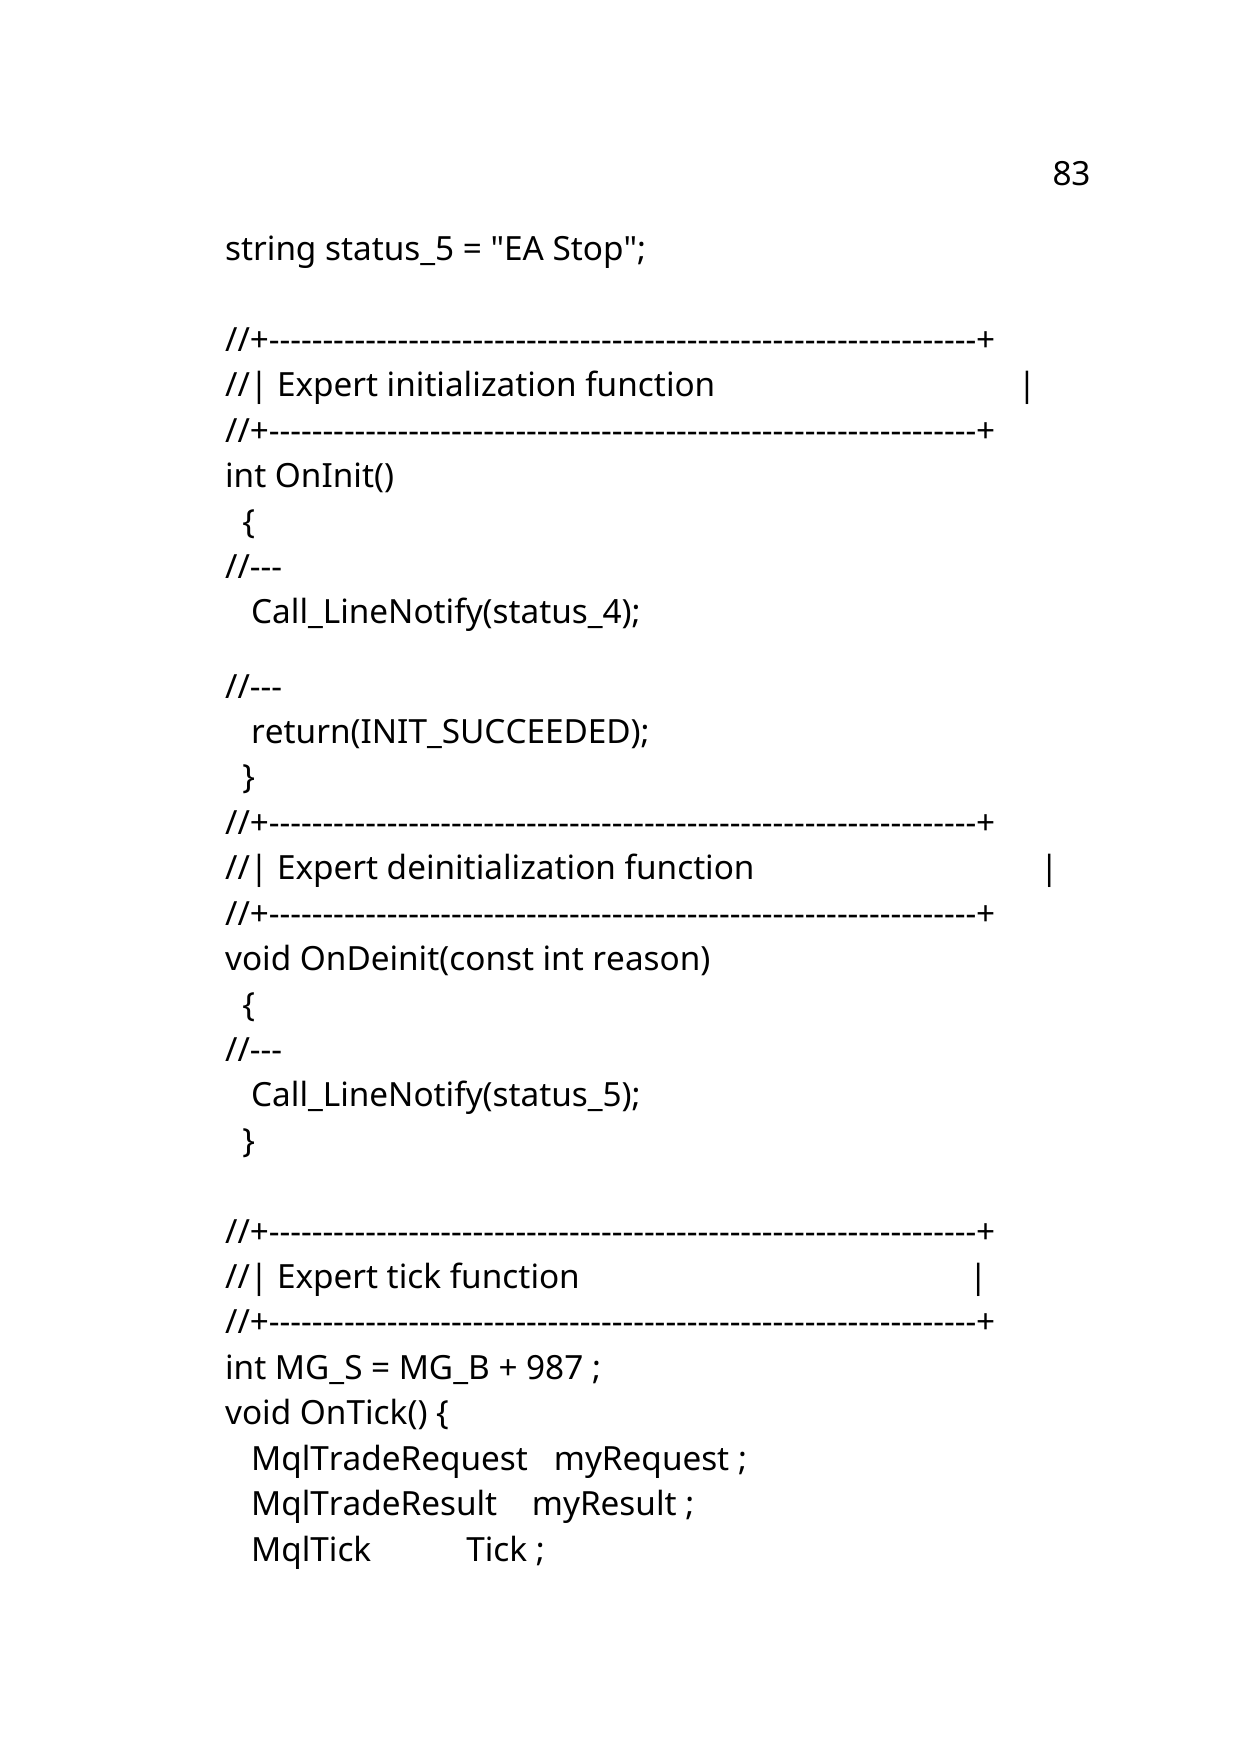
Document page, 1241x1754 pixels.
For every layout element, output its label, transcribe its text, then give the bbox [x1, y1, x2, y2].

text int OnInit() [225, 452, 1090, 497]
text Call_LineNotify(status_5); [225, 1071, 1090, 1117]
text //--- [225, 543, 1090, 588]
text int MG_S = MG_B + 987 ; [225, 1344, 1090, 1389]
text //| Expert tick function | [225, 1253, 1090, 1298]
text MqlTick Tick ; [225, 1525, 1090, 1571]
text } [225, 753, 1090, 799]
text } [225, 1117, 1090, 1162]
text { [225, 980, 1090, 1026]
text //+------------------------------------------------------------------+ [225, 407, 1090, 452]
text //| Expert initialization function | [225, 361, 1090, 407]
text MqlTradeResult myResult ; [225, 1480, 1090, 1525]
text //+------------------------------------------------------------------+ [225, 1207, 1090, 1253]
text string status_5 = "EA Stop"; [225, 225, 1090, 270]
text { [225, 497, 1090, 543]
text void OnDeinit(const int reason) [225, 935, 1090, 980]
text Call_LineNotify(status_4); [225, 588, 1090, 634]
text //--- [225, 1026, 1090, 1071]
text return(INIT_SUCCEEDED); [225, 708, 1090, 753]
text //--- [225, 662, 1090, 708]
text //| Expert deinitialization function | [225, 844, 1090, 889]
text //+------------------------------------------------------------------+ [225, 316, 1090, 361]
text void OnTick() { [225, 1389, 1090, 1434]
text //+------------------------------------------------------------------+ [225, 889, 1090, 935]
text //+------------------------------------------------------------------+ [225, 799, 1090, 844]
text //+------------------------------------------------------------------+ [225, 1298, 1090, 1344]
text MqlTradeRequest myRequest ; [225, 1434, 1090, 1480]
